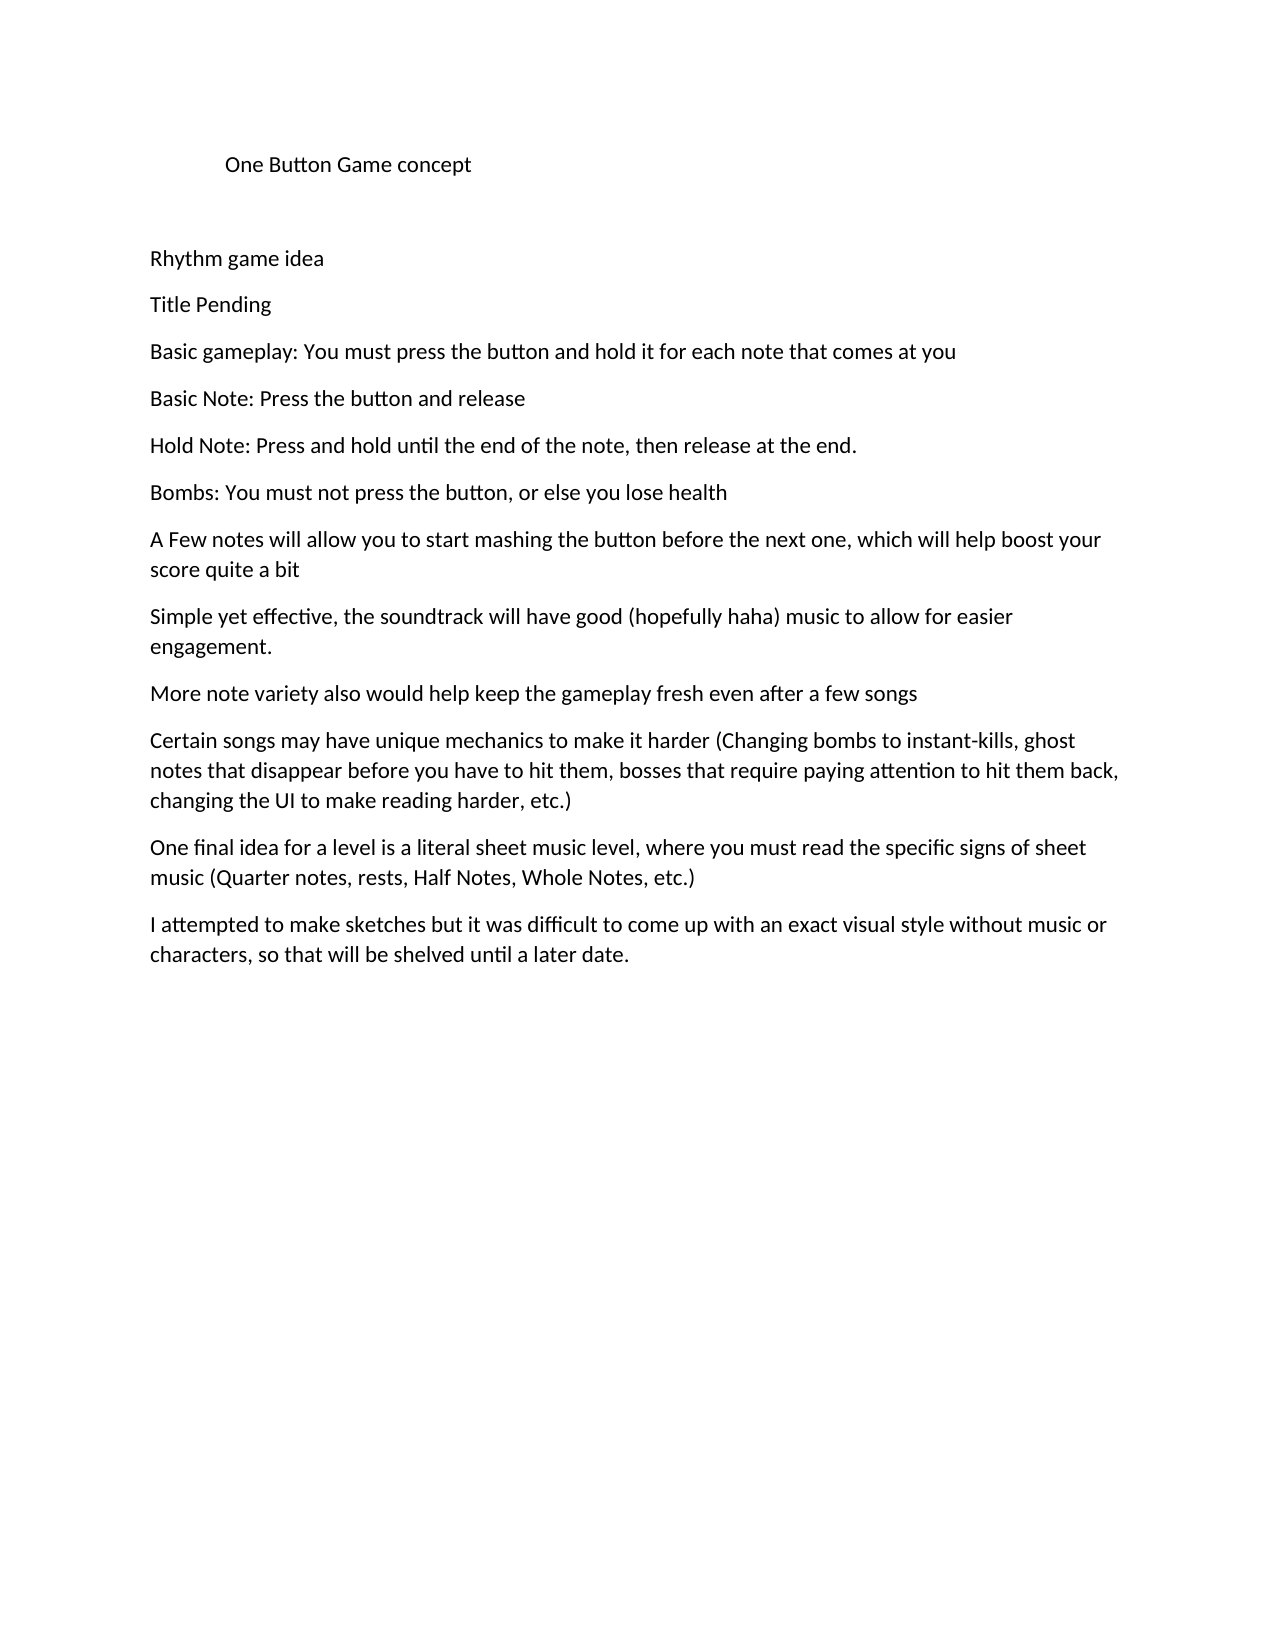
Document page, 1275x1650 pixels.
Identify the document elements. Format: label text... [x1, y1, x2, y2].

text A Few notes will allow you to start mashing the button before the next one, which will help boost your score quite a bit [150, 525, 1125, 583]
text I attempted to make sketches but it was difficult to come up with an exact visual style without music or characters, so that will be shelved until a later date. [150, 910, 1125, 969]
text More note variety also would help keep the gameplay fresh even after a few songs [150, 679, 1125, 707]
text Bombs: You must not press the button, or else you lose health [150, 478, 1125, 506]
text Rhythm game idea [150, 244, 1125, 272]
text One Button Game concept [150, 150, 1125, 178]
text Hold Note: Press and hold until the end of the note, then release at the end. [150, 431, 1125, 459]
text Title Pending [150, 291, 1125, 319]
text One final idea for a level is a literal sheet music level, where you must read the specific signs of sheet music (Quarter notes, rests, Half Notes, Whole Notes, etc.) [150, 833, 1125, 892]
text Basic Note: Press the button and release [150, 384, 1125, 412]
text Certain songs may have unique mechanics to make it harder (Changing bombs to instant-kills, ghost notes that disappear before you have to hit them, bosses that require paying attention to hit them back, changing the UI to make reading harder, etc.) [150, 726, 1125, 814]
text Simple yet effective, the soundtrack will have good (hopefully haha) music to allow for easier engagement. [150, 602, 1125, 660]
text Basic gameplay: You must press the button and hold it for each note that comes at you [150, 337, 1125, 366]
